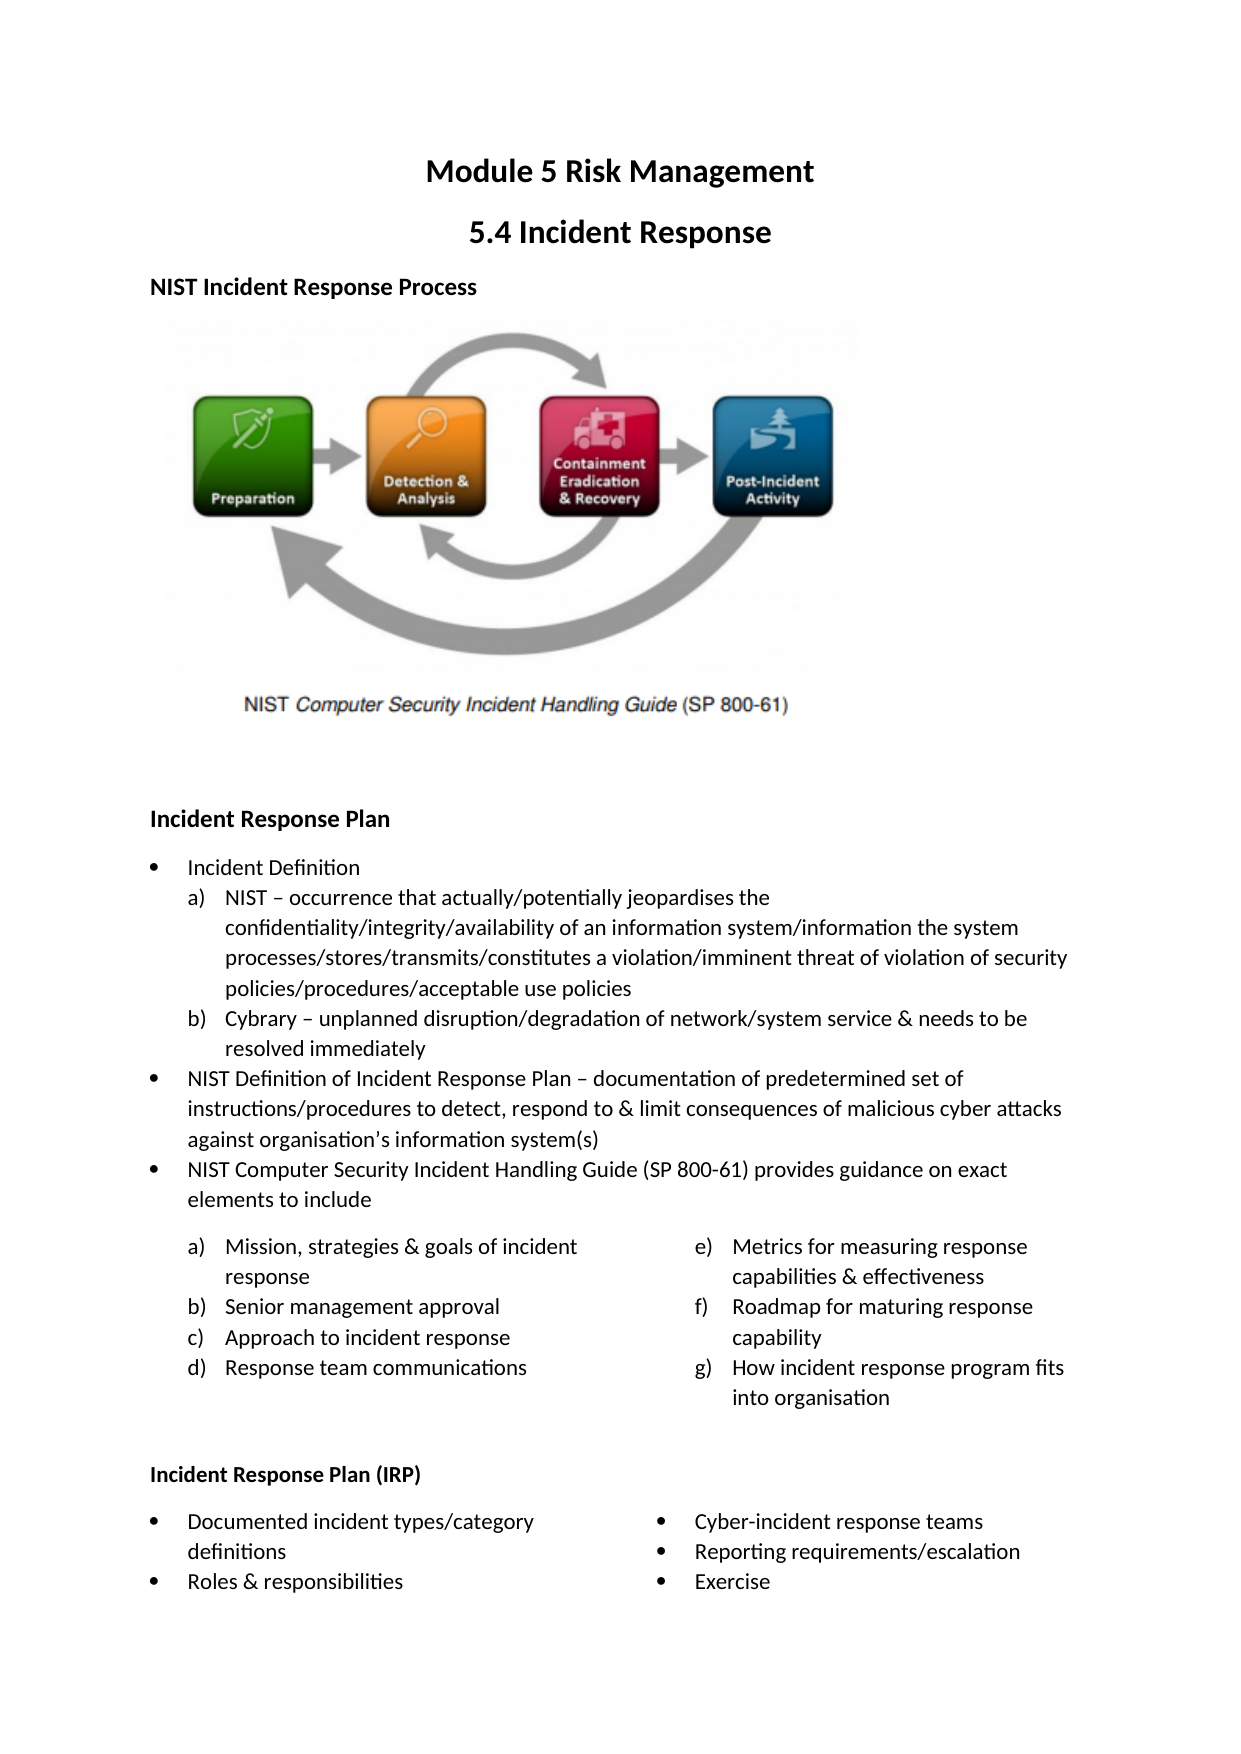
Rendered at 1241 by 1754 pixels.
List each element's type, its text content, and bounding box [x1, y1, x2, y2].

text 5.4 Incident Response [150, 211, 1090, 251]
picture [150, 320, 885, 735]
text NIST Incident Response Process [150, 271, 1090, 302]
list Mission, strategies & goals of incident response [187, 1232, 583, 1290]
list Incident Definition [150, 853, 1090, 881]
list Exercise [657, 1567, 1090, 1596]
list Approach to incident response [187, 1323, 583, 1351]
text Incident Response Plan [150, 803, 1090, 834]
list Incident Response Plan (IRP) [150, 1460, 1090, 1488]
list Roadmap for maturing response capability [694, 1292, 1090, 1351]
list Documented incident types/category definitions [150, 1507, 583, 1565]
list Roles & responsibilities [150, 1567, 583, 1596]
list NIST Definition of Incident Response Plan – documentation of predetermined set of instructions/procedures to detect, respond to & limit consequences of malicious cyber attacks against organisation’s information system(s) [150, 1064, 1090, 1153]
list Cyber-incident response teams [657, 1507, 1090, 1535]
list How incident response program fits into organisation [694, 1353, 1090, 1411]
list NIST Computer Security Incident Handling Guide (SP 800-61) provides guidance on exact elements to include [150, 1155, 1090, 1213]
list NIST – occurrence that actually/potentially jeopardises the confidentiality/integrity/availability of an information system/information the system processes/stores/transmits/constitutes a violation/imminent threat of violation of security policies/procedures/acceptable use policies [187, 883, 1090, 1002]
list Cybrary – unplanned disruption/degradation of network/system service & needs to be resolved immediately [187, 1004, 1090, 1062]
list Senior management approval [187, 1292, 583, 1321]
list Metrics for measuring response capabilities & effectiveness [694, 1232, 1090, 1290]
list Response team communications [187, 1353, 583, 1381]
text Module 5 Risk Management [150, 150, 1090, 191]
list Reporting requirements/escalation [657, 1537, 1090, 1565]
